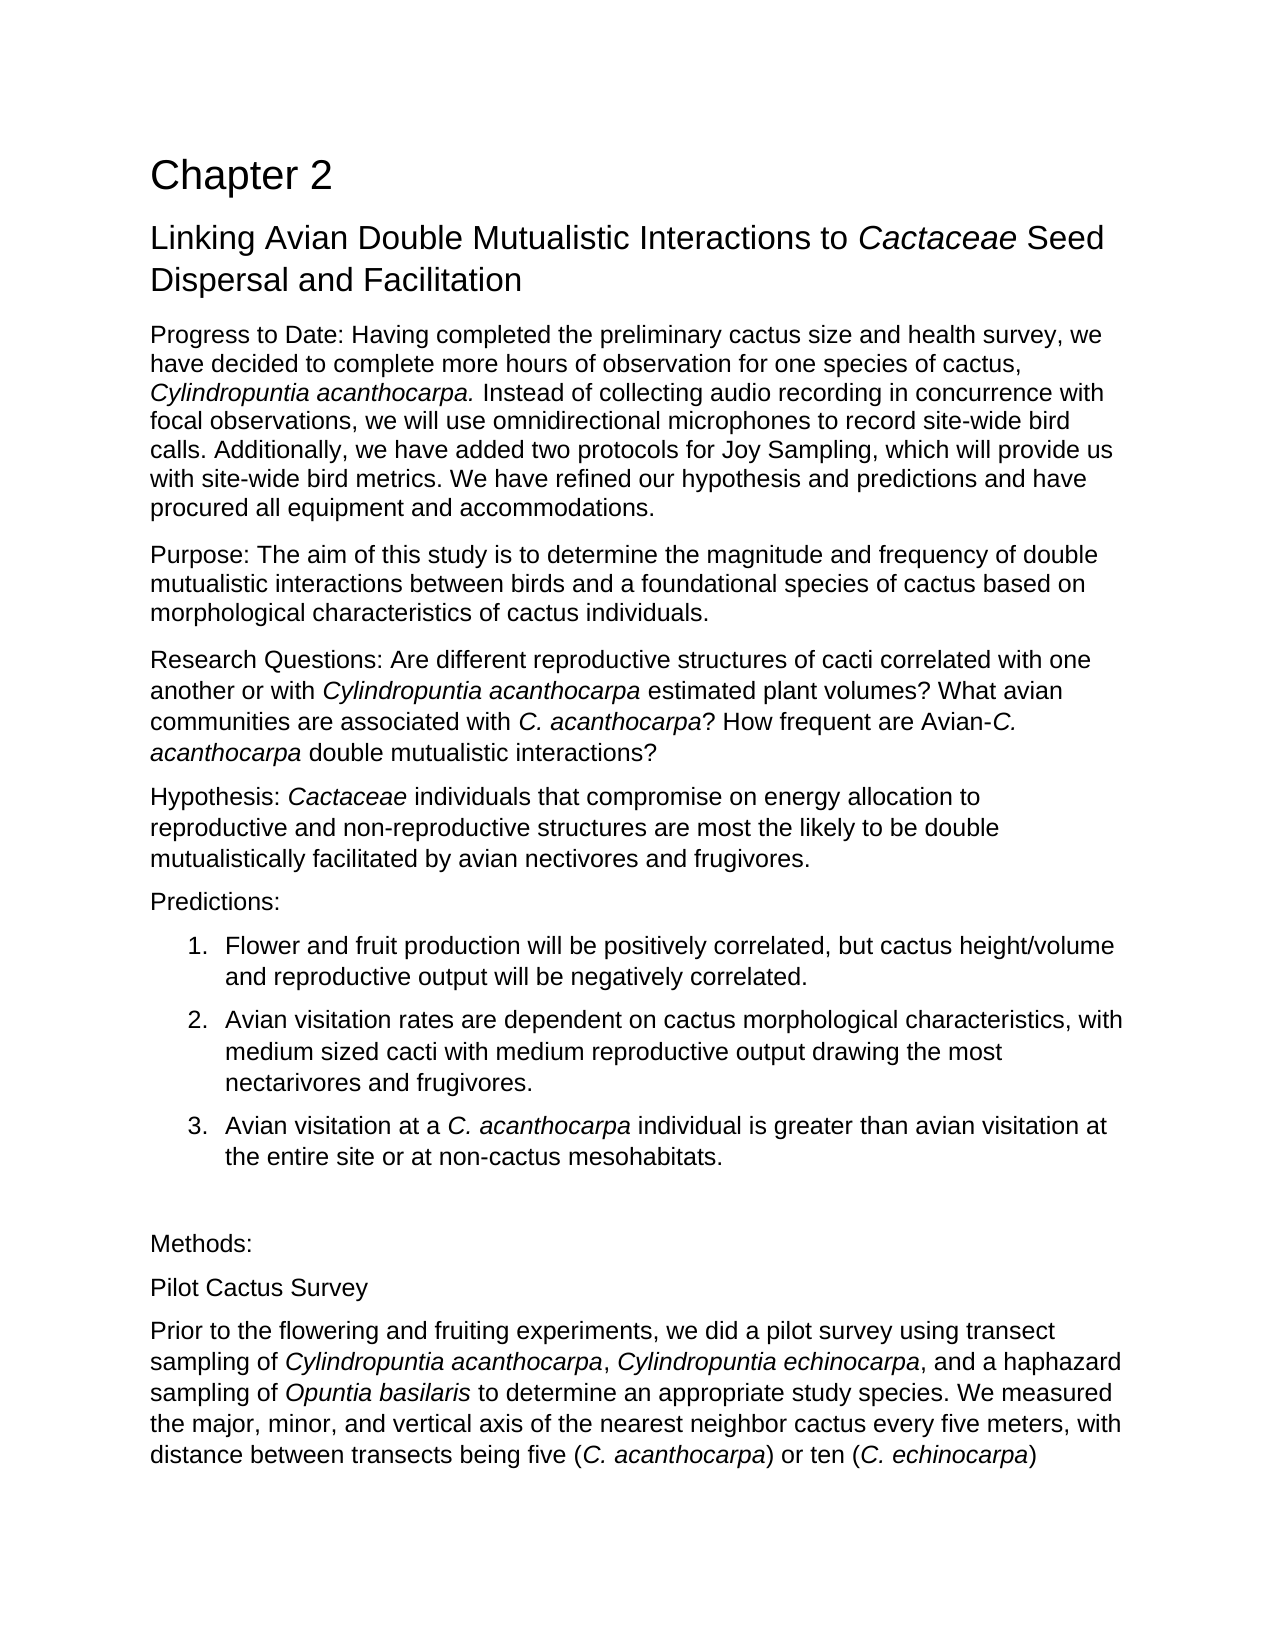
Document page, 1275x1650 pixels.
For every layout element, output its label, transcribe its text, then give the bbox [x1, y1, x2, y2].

text Purpose: The aim of this study is to determine the magnitude and frequency of double mutualistic interactions between birds and a foundational species of cactus based on morphological characteristics of cactus individuals. [150, 540, 1125, 626]
list Flower and fruit production will be positively correlated, but cactus height/volume and reproductive output will be negatively correlated. [187, 931, 1125, 991]
list Avian visitation at a C. acanthocarpa individual is greater than avian visitation at the entire site or at non-cactus mesohabitats. [187, 1111, 1125, 1171]
text Linking Avian Double Mutualistic Interactions to Cactaceae Seed Dispersal and Facilitation [150, 218, 1125, 298]
text Predictions: [150, 887, 1125, 916]
text Pilot Cactus Survey [150, 1273, 1125, 1301]
text Progress to Date: Having completed the preliminary cactus size and health survey, we have decided to complete more hours of observation for one species of cactus, Cylindropuntia acanthocarpa. Instead of collecting audio recording in concurrence with focal observations, we will use omnidirectional microphones to record site-wide bird calls. Additionally, we have added two protocols for Joy Sampling, which will provide us with site-wide bird metrics. We have refined our hypothesis and predictions and have procured all equipment and accommodations. [150, 320, 1125, 521]
text Chapter 2 [150, 150, 1125, 198]
text Methods: [150, 1229, 1125, 1258]
text Research Questions: Are different reproductive structures of cacti correlated with one another or with Cylindropuntia acanthocarpa estimated plant volumes? What avian communities are associated with C. acanthocarpa? How frequent are Avian-C. acanthocarpa double mutualistic interactions? [150, 645, 1125, 767]
text Hypothesis: Cactaceae individuals that compromise on energy allocation to reproductive and non-reproductive structures are most the likely to be double mutualistically facilitated by avian nectivores and frugivores. [150, 782, 1125, 872]
list Avian visitation rates are dependent on cactus morphological characteristics, with medium sized cacti with medium reproductive output drawing the most nectarivores and frugivores. [187, 1005, 1125, 1096]
